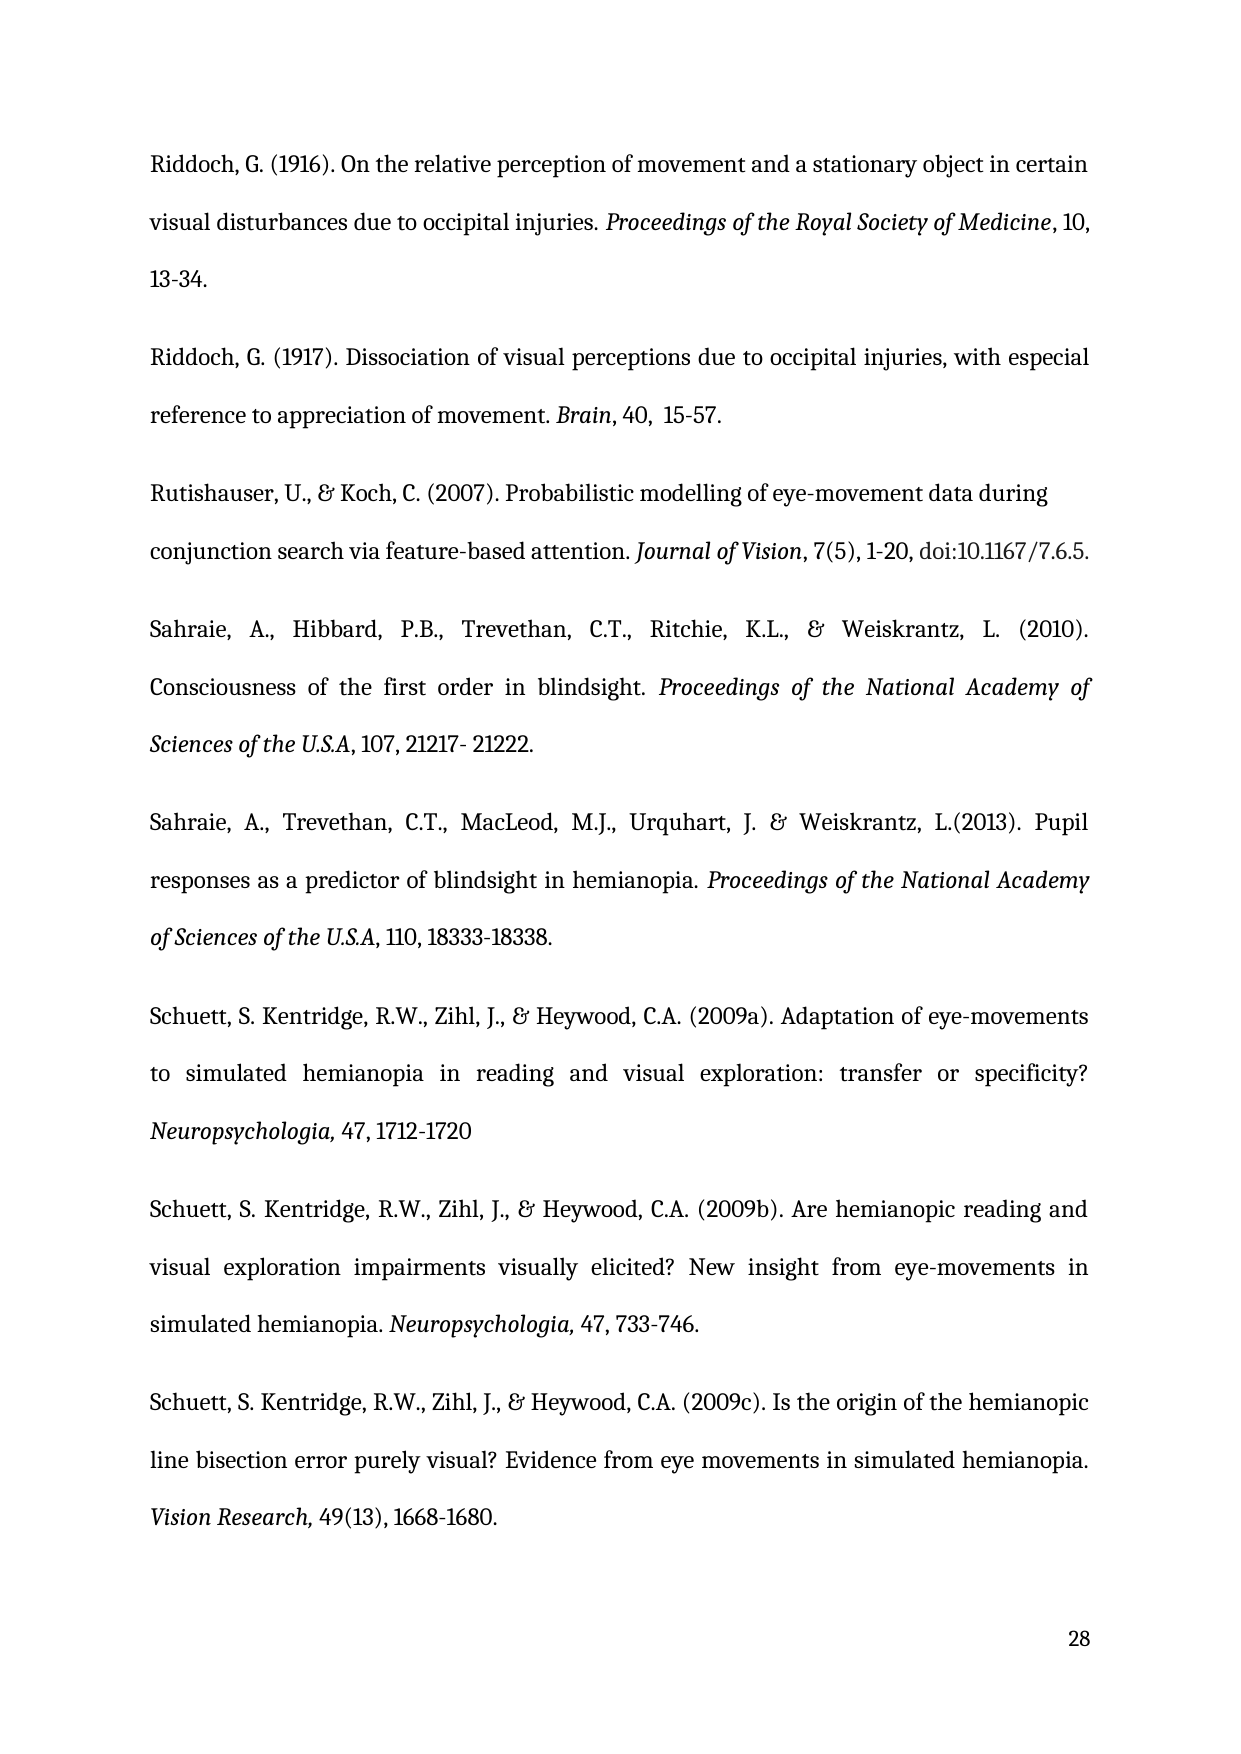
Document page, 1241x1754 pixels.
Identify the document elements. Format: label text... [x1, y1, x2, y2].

text Schuett, S. Kentridge, R.W., Zihl, J., & Heywood, C.A. (2009c). Is the origin of the hemianopic line bisection error purely visual? Evidence from eye movements in simulated hemianopia. Vision Research, 49(13), 1668-1680. [150, 1388, 1090, 1532]
text Sahraie, A., Trevethan, C.T., MacLeod, M.J., Urquhart, J. & Weiskrantz, L.(2013). Pupil responses as a predictor of blindsight in hemianopia. Proceedings of the National Academy of Sciences of the U.S.A, 110, 18333-18338. [150, 808, 1090, 952]
text Schuett, S. Kentridge, R.W., Zihl, J., & Heywood, C.A. (2009a). Adaptation of eye-movements to simulated hemianopia in reading and visual exploration: transfer or specificity? Neuropsychologia, 47, 1712-1720 [150, 1002, 1090, 1145]
text Schuett, S. Kentridge, R.W., Zihl, J., & Heywood, C.A. (2009b). Are hemianopic reading and visual exploration impairments visually elicited? New insight from eye-movements in simulated hemianopia. Neuropsychologia, 47, 733-746. [150, 1195, 1090, 1339]
text Sahraie, A., Hibbard, P.B., Trevethan, C.T., Ritchie, K.L., & Weiskrantz, L. (2010). Consciousness of the first order in blindsight. Proceedings of the National Academy of Sciences of the U.S.A, 107, 21217- 21222. [150, 615, 1090, 759]
text Riddoch, G. (1916). On the relative perception of movement and a stationary object in certain visual disturbances due to occipital injuries. Proceedings of the Royal Society of Medicine, 10, 13-34. [150, 150, 1090, 294]
